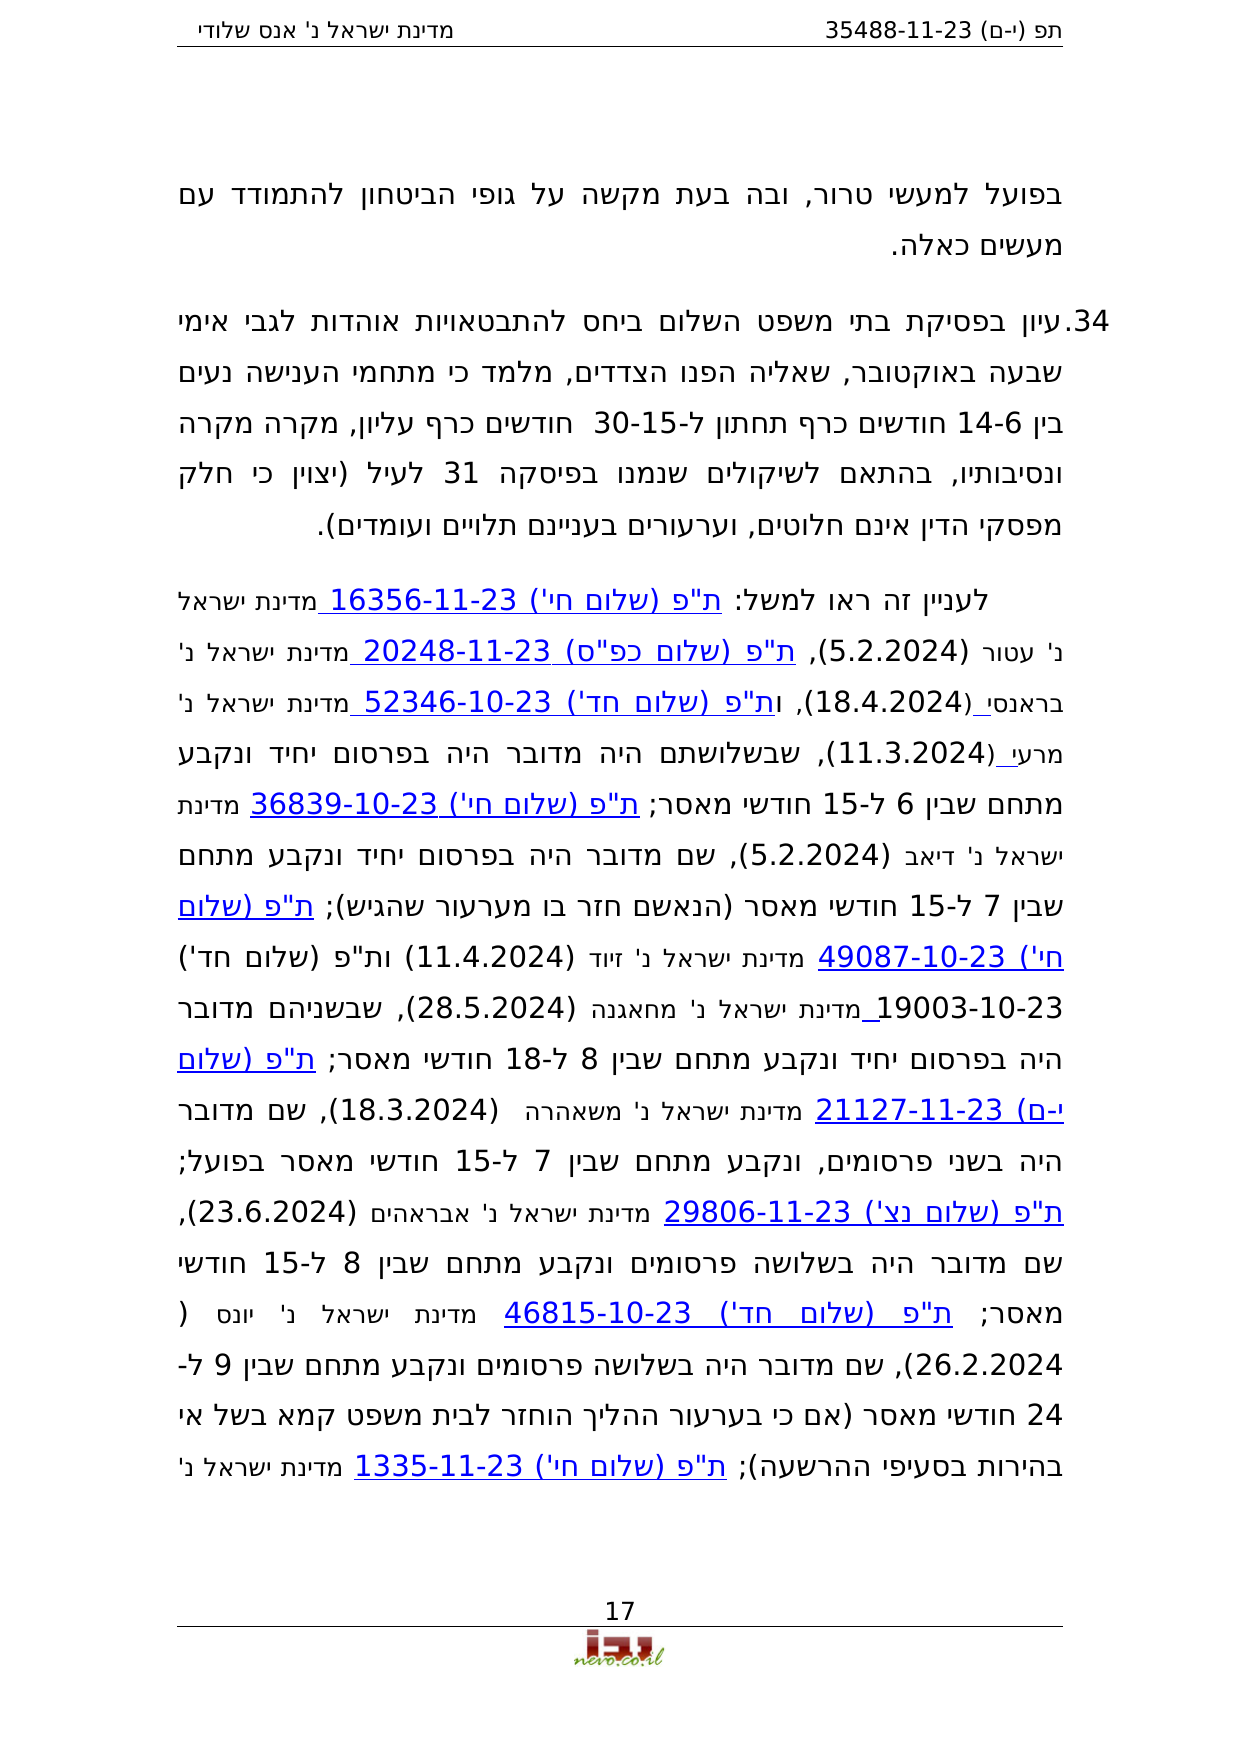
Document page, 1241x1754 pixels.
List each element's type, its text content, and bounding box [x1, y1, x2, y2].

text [177, 584, 1064, 1484]
picture [574, 1629, 666, 1667]
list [177, 177, 1064, 262]
list עיון בפסיקת בתי משפט השלום ביחס להתבטאויות אוהדות לגבי אימי שבעה באוקטובר, שאליה הפנו הצדדים, מלמד כי מתחמי הענישה נעים בין 14-6 חודשים כרף תחתון ל-30-15 חודשים כרף עליון, מקרה מקרה ונסיבותיו, בהתאם לשיקולים שנמנו בפיסקה ‎31 לעיל (יצוין כי חלק מפסקי הדין אינם חלוטים, וערעורים בעניינם תלויים ועומדים). [177, 304, 1064, 542]
